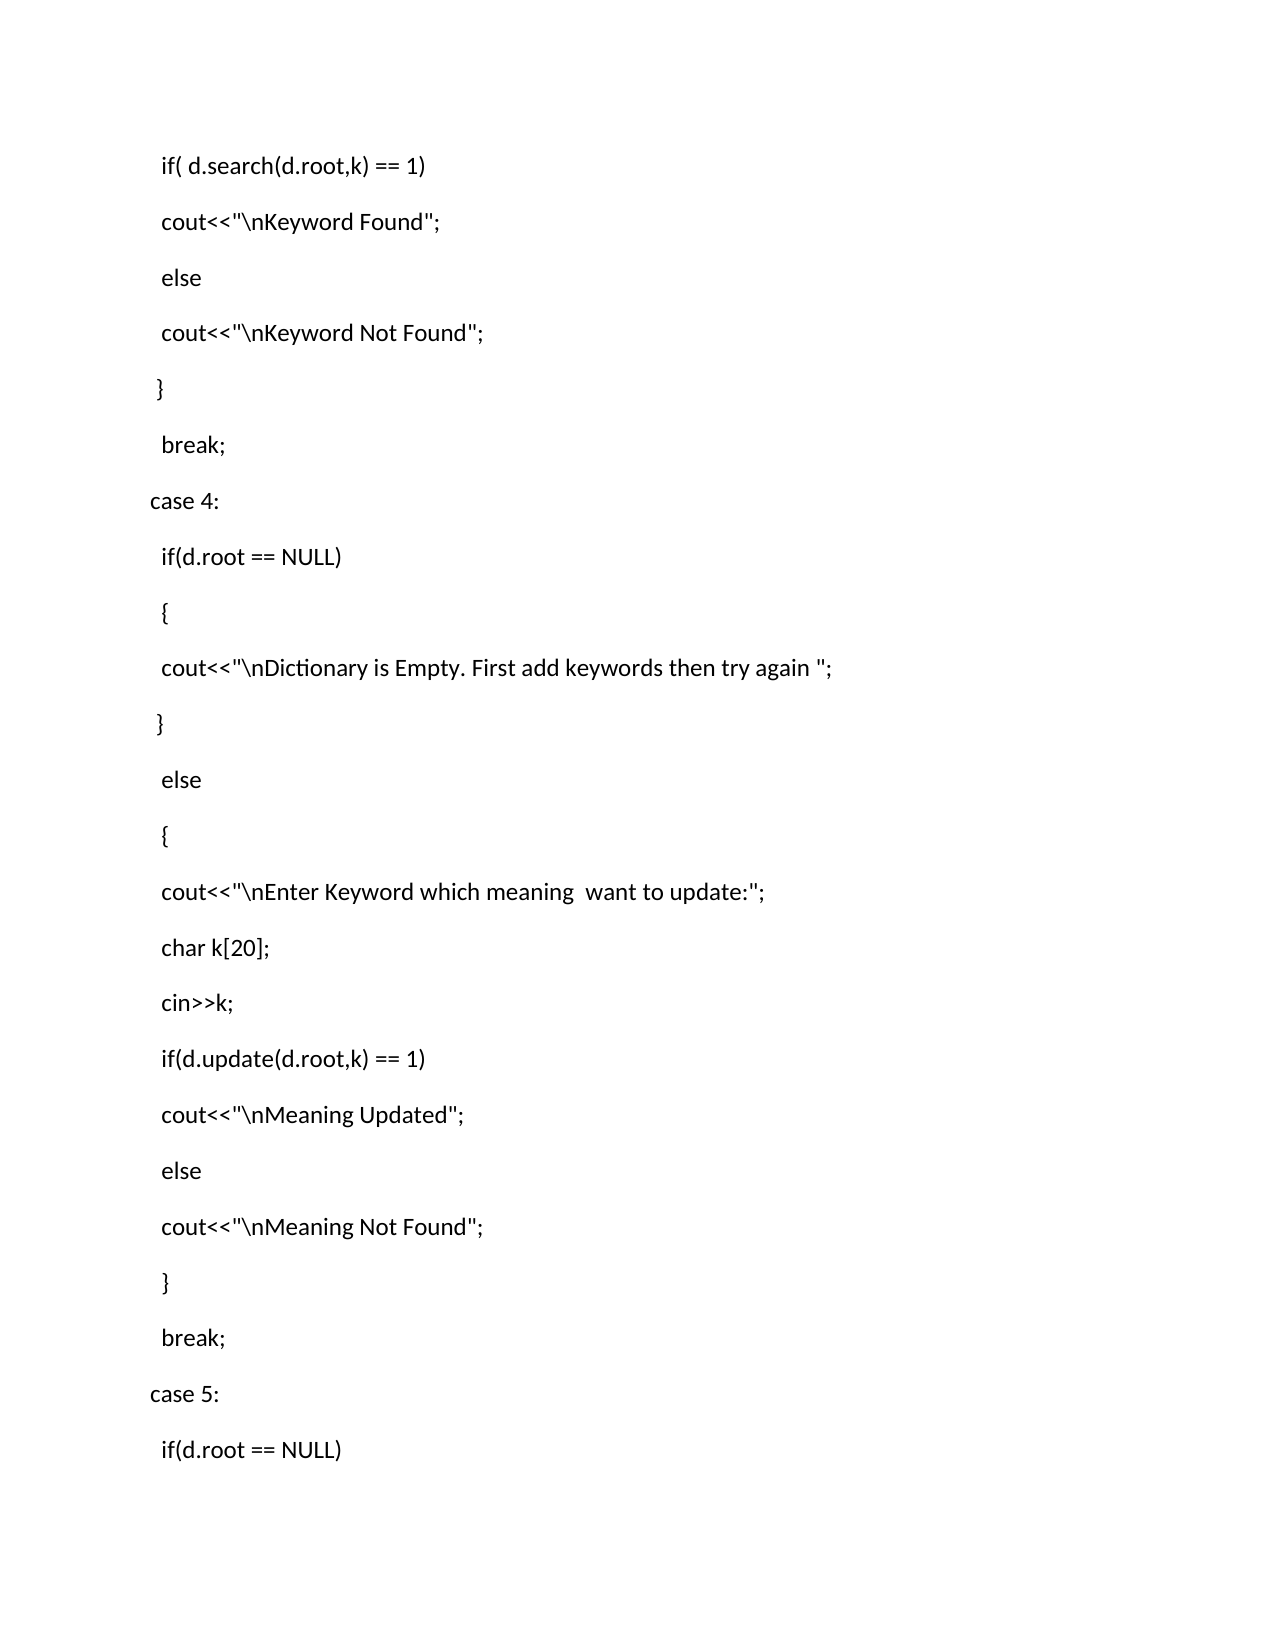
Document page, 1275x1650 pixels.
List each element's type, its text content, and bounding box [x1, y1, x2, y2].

text char k[20]; [150, 932, 1125, 962]
text cin>>k; [150, 987, 1125, 1018]
text if( d.search(d.root,k) == 1) [150, 150, 1125, 181]
text cout<<"\nEnter Keyword which meaning want to update:"; [150, 876, 1125, 906]
text { [150, 597, 1125, 627]
text break; [150, 429, 1125, 460]
text cout<<"\nKeyword Found"; [150, 206, 1125, 236]
text if(d.root == NULL) [150, 541, 1125, 571]
text cout<<"\nMeaning Updated"; [150, 1099, 1125, 1130]
text } [150, 708, 1125, 739]
text break; [150, 1322, 1125, 1353]
text else [150, 764, 1125, 795]
text } [150, 1267, 1125, 1297]
text } [150, 373, 1125, 404]
text if(d.root == NULL) [150, 1434, 1125, 1465]
text cout<<"\nKeyword Not Found"; [150, 317, 1125, 348]
text cout<<"\nDictionary is Empty. First add keywords then try again "; [150, 652, 1125, 683]
text if(d.update(d.root,k) == 1) [150, 1043, 1125, 1074]
text case 5: [150, 1378, 1125, 1409]
text else [150, 1155, 1125, 1186]
text { [150, 820, 1125, 851]
text else [150, 262, 1125, 292]
text cout<<"\nMeaning Not Found"; [150, 1211, 1125, 1241]
text case 4: [150, 485, 1125, 516]
